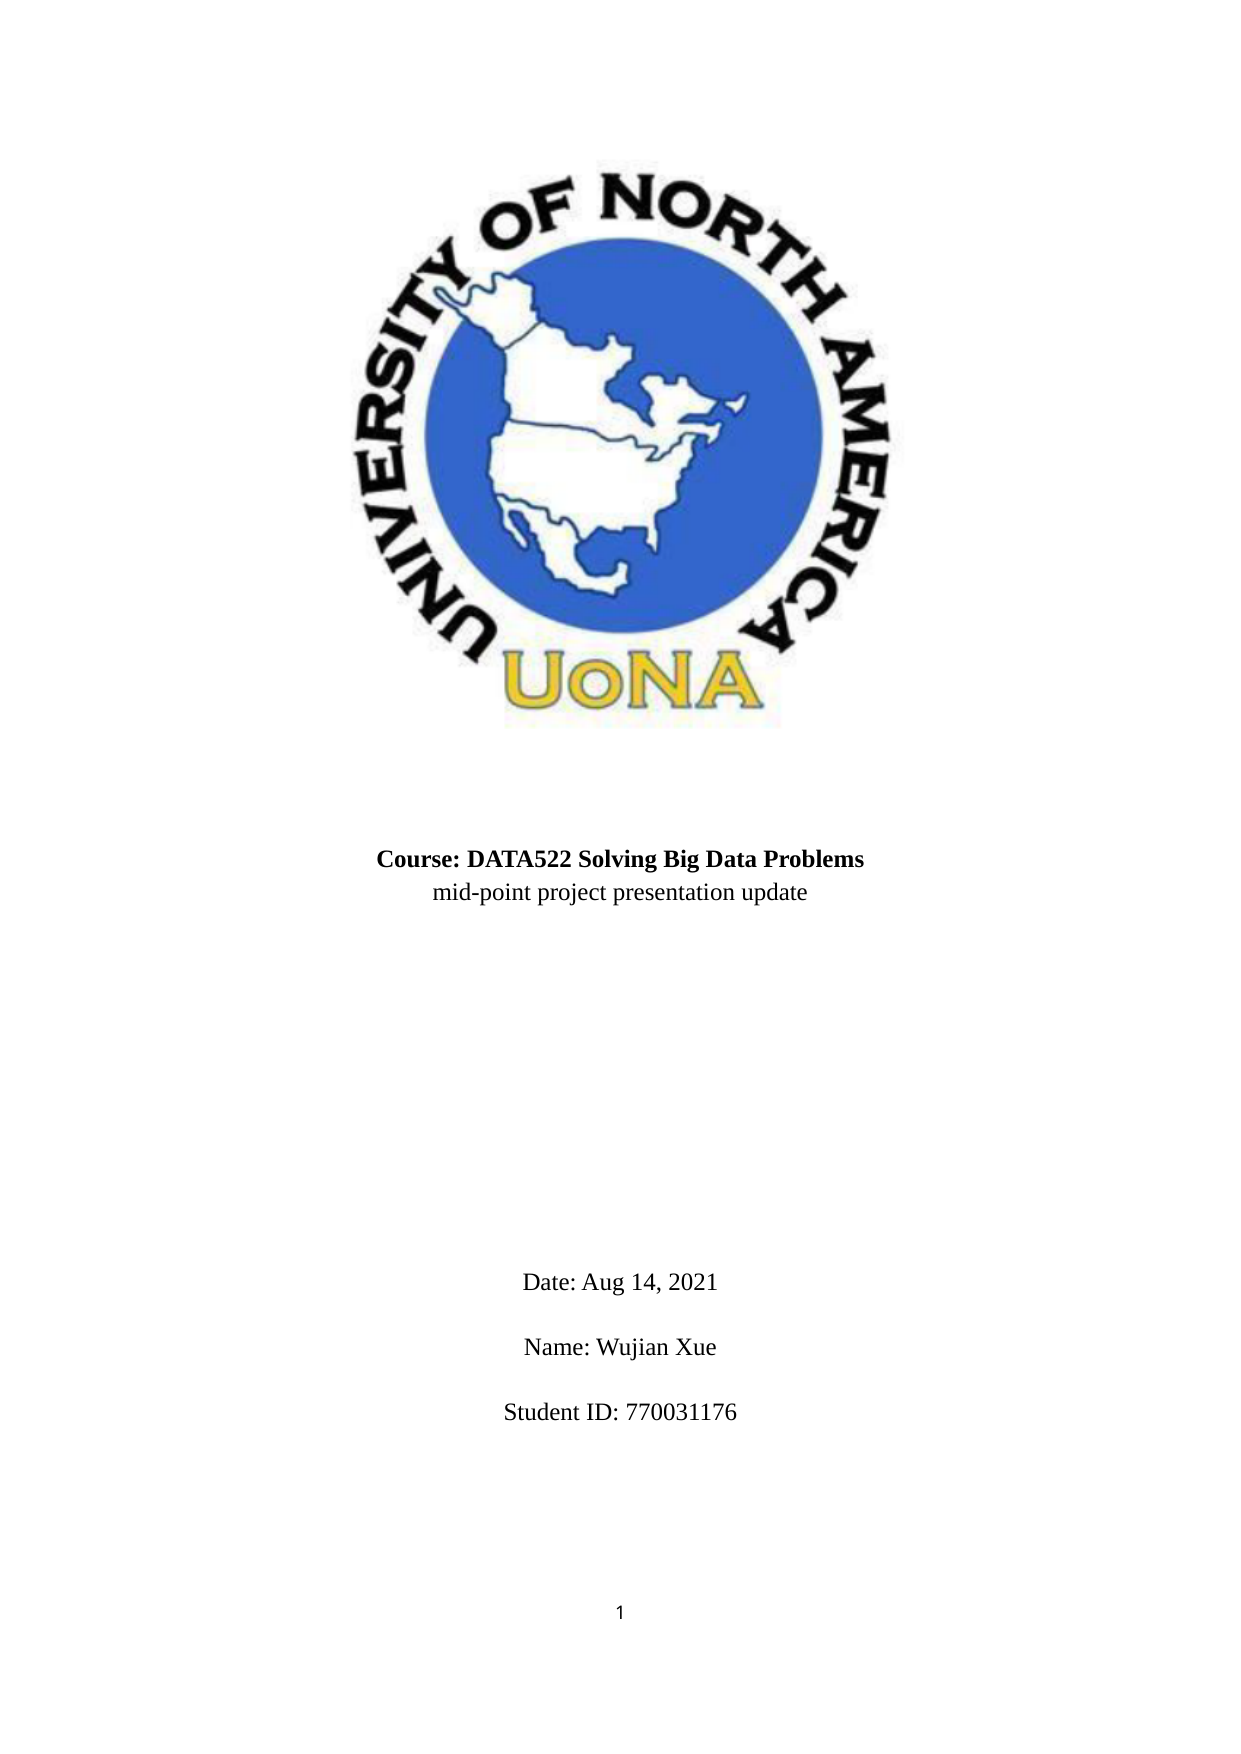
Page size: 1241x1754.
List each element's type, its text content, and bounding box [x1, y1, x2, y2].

text Course: DATA522 Solving Big Data Problems [187, 842, 1053, 875]
text mid-point project presentation update [187, 875, 1053, 907]
text Name: Wujian Xue [187, 1330, 1053, 1362]
text Student ID: 770031176 [187, 1395, 1053, 1427]
text Date: Aug 14, 2021 [187, 1265, 1053, 1297]
picture [293, 159, 947, 729]
